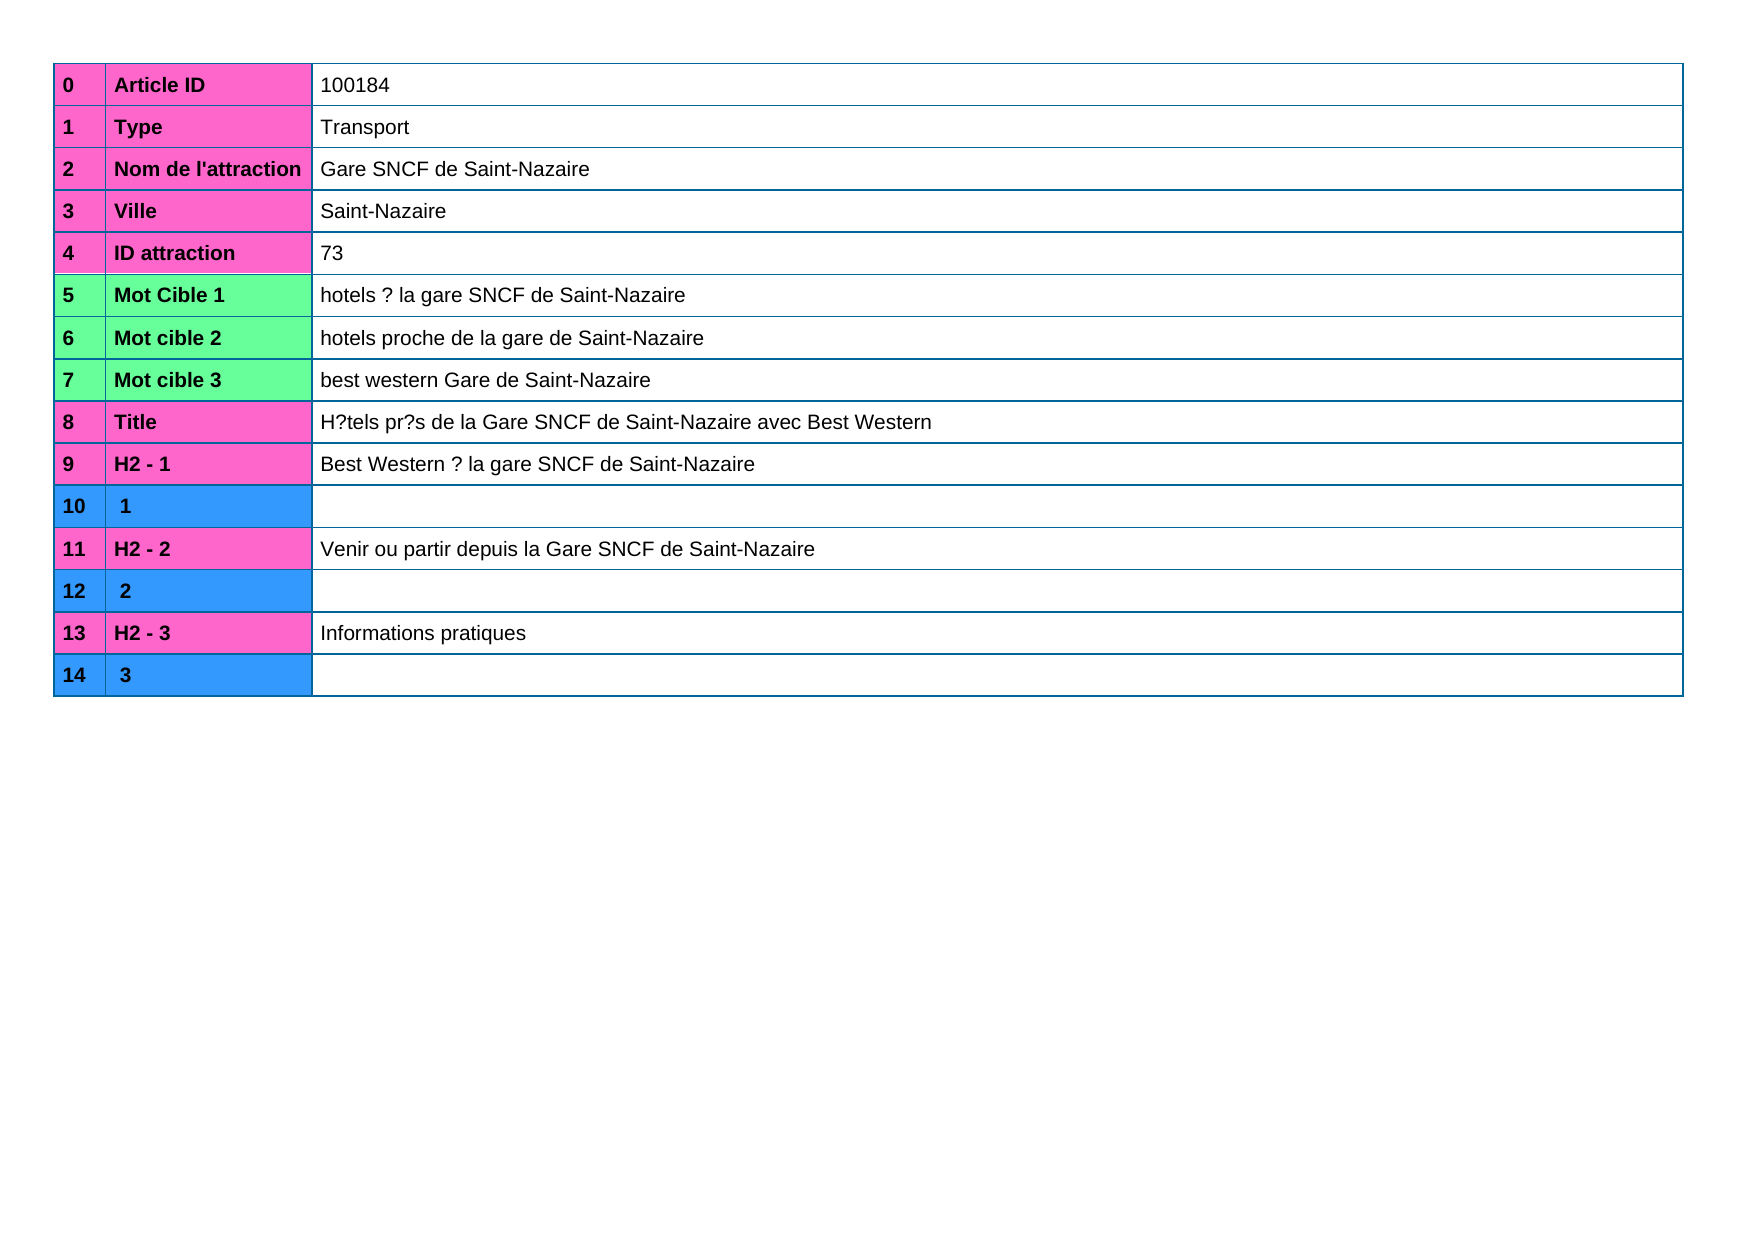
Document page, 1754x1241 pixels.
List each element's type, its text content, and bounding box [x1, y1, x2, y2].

table_cell Title [106, 402, 311, 442]
table_cell [313, 570, 1682, 611]
table_cell 2 [106, 570, 311, 611]
table_cell 13 [55, 613, 105, 653]
table_cell H2 - 3 [106, 613, 311, 653]
table_cell 10 [55, 486, 105, 527]
table_cell H2 - 2 [106, 528, 311, 569]
table_cell 2 [55, 148, 105, 189]
table_cell 3 [55, 191, 105, 231]
table_cell Mot cible 3 [106, 360, 311, 400]
table_cell 1 [55, 106, 105, 147]
table_cell 5 [55, 275, 105, 316]
table_cell 6 [55, 317, 105, 358]
table_cell Ville [106, 191, 311, 231]
table_cell Saint-Nazaire [313, 191, 1682, 231]
table_cell 73 [313, 233, 1682, 273]
table_cell Gare SNCF de Saint-Nazaire [313, 148, 1682, 189]
table_cell Nom de l'attraction [106, 148, 311, 189]
table_cell [313, 655, 1682, 695]
table_cell 8 [55, 402, 105, 442]
table_cell H2 - 1 [106, 444, 311, 484]
table_cell Best Western ? la gare SNCF de Saint-Nazaire [313, 444, 1682, 484]
table_cell 11 [55, 528, 105, 569]
table_cell best western Gare de Saint-Nazaire [313, 360, 1682, 400]
table_cell Mot Cible 1 [106, 275, 311, 316]
table_cell [313, 486, 1682, 527]
table_cell Venir ou partir depuis la Gare SNCF de Saint-Nazaire [313, 528, 1682, 569]
table_header 0 [55, 64, 105, 105]
table_cell hotels proche de la gare de Saint-Nazaire [313, 317, 1682, 358]
table_header 100184 [313, 64, 1682, 105]
table_cell Mot cible 2 [106, 317, 311, 358]
table_header Article ID [106, 64, 311, 105]
table_cell 3 [106, 655, 311, 695]
table_cell Informations pratiques [313, 613, 1682, 653]
table_cell 1 [106, 486, 311, 527]
table_cell 14 [55, 655, 105, 695]
table_cell hotels ? la gare SNCF de Saint-Nazaire [313, 275, 1682, 316]
table_cell ID attraction [106, 233, 311, 273]
table_cell 12 [55, 570, 105, 611]
table_cell 4 [55, 233, 105, 273]
table_cell H?tels pr?s de la Gare SNCF de Saint-Nazaire avec Best Western [313, 402, 1682, 442]
table_cell Transport [313, 106, 1682, 147]
table_cell 7 [55, 360, 105, 400]
table_cell Type [106, 106, 311, 147]
table_cell 9 [55, 444, 105, 484]
